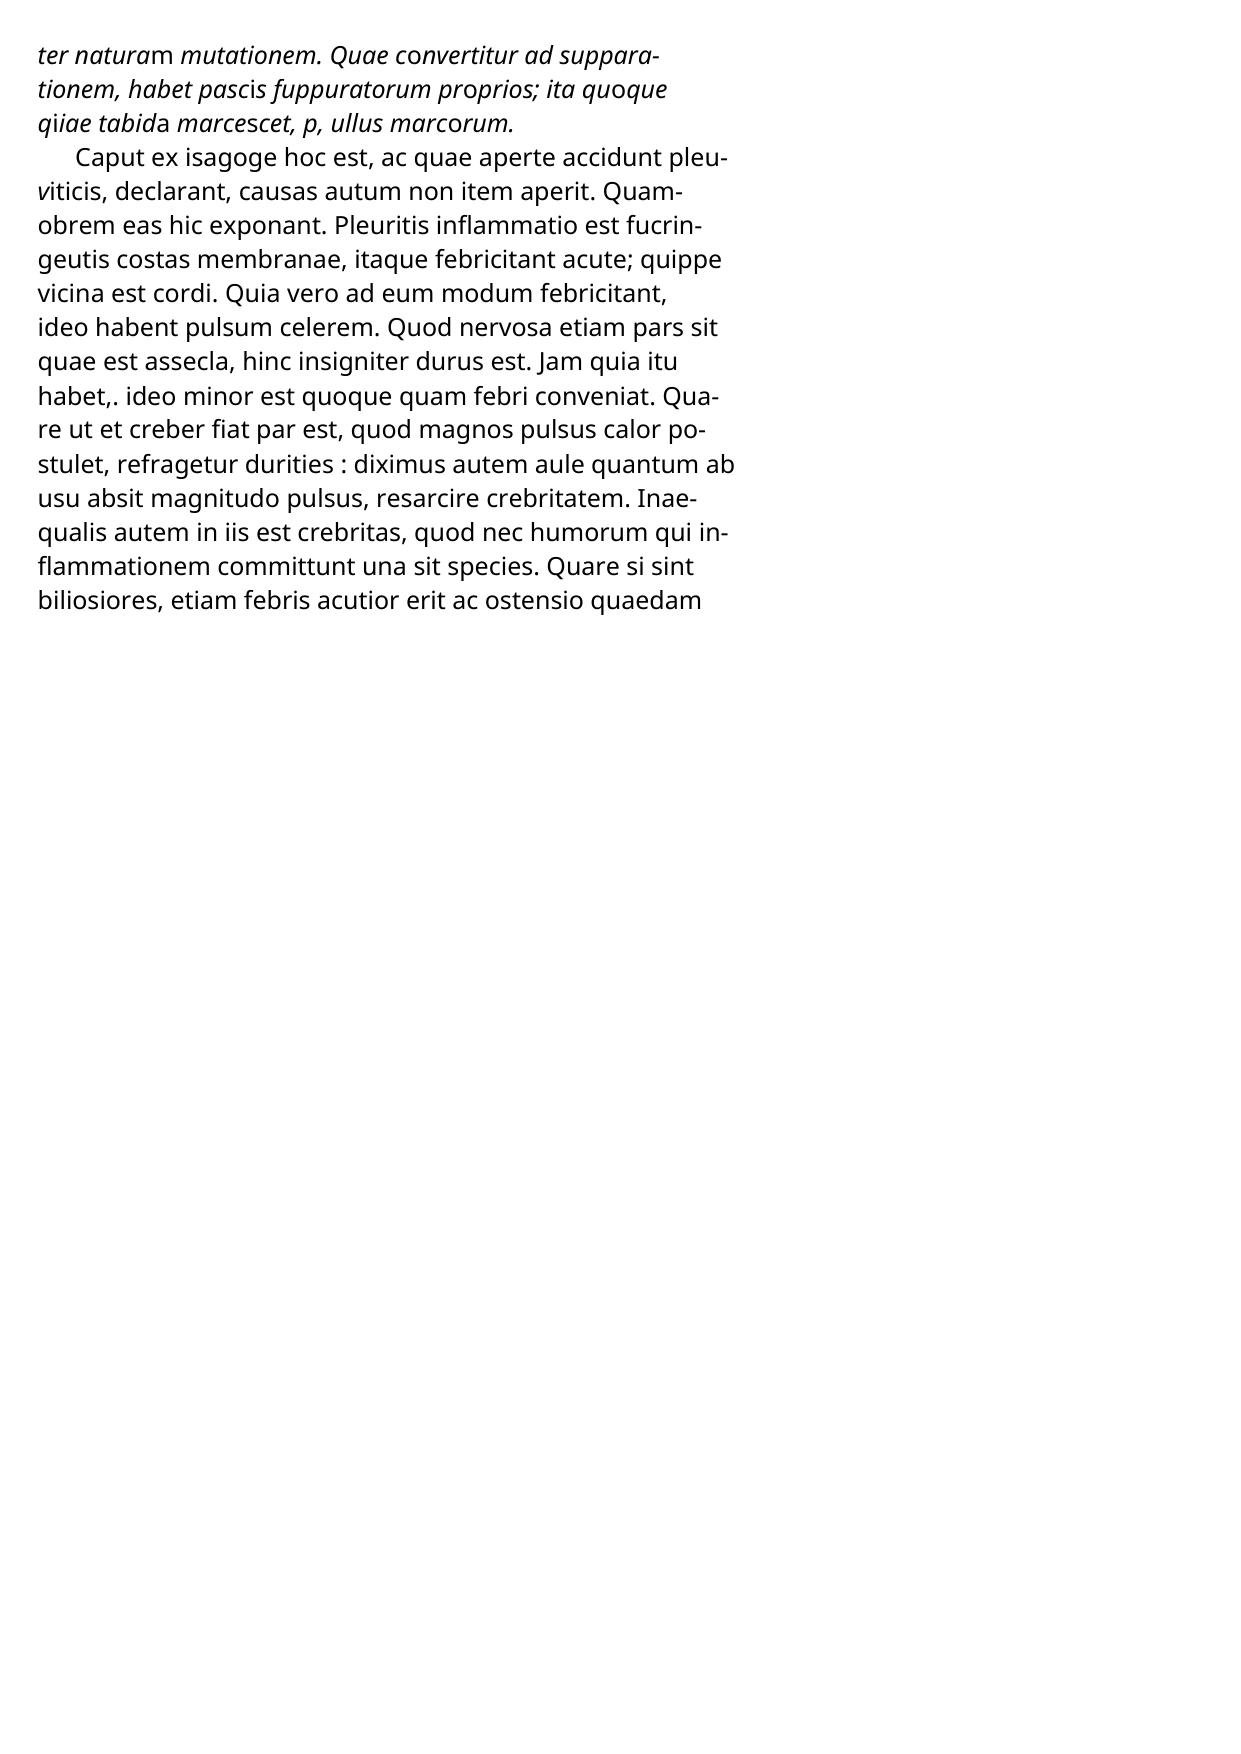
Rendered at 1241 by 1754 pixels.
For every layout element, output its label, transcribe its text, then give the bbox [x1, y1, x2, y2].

text Caput ex isagoge hoc est, ac quae aperte accidunt pleu- viticis, declarant, causas autum non item aperit. Quam- obrem eas hic exponant. Pleuritis inflammatio est fucrin- geutis costas membranae, itaque febricitant acute; quippe vicina est cordi. Quia vero ad eum modum febricitant, ideo habent pulsum celerem. Quod nervosa etiam pars sit quae est assecla, hinc insigniter durus est. Jam quia itu habet,. ideo minor est quoque quam febri conveniat. Qua- re ut et creber fiat par est, quod magnos pulsus calor po- stulet, refragetur durities : diximus autem aule quantum ab usu absit magnitudo pulsus, resarcire crebritatem. Inae- qualis autem in iis est crebritas, quod nec humorum qui in- flammationem committunt una sit species. Quare si sint biliosiores, etiam febris acutior erit ac ostensio quaedam [37, 140, 1203, 617]
text ter naturam mutationem. Quae convertitur ad suppara- tionem, habet pascis fuppuratorum proprios; ita quoque qiiae tabida marcescet, p, ullus marcorum. [37, 37, 1203, 140]
